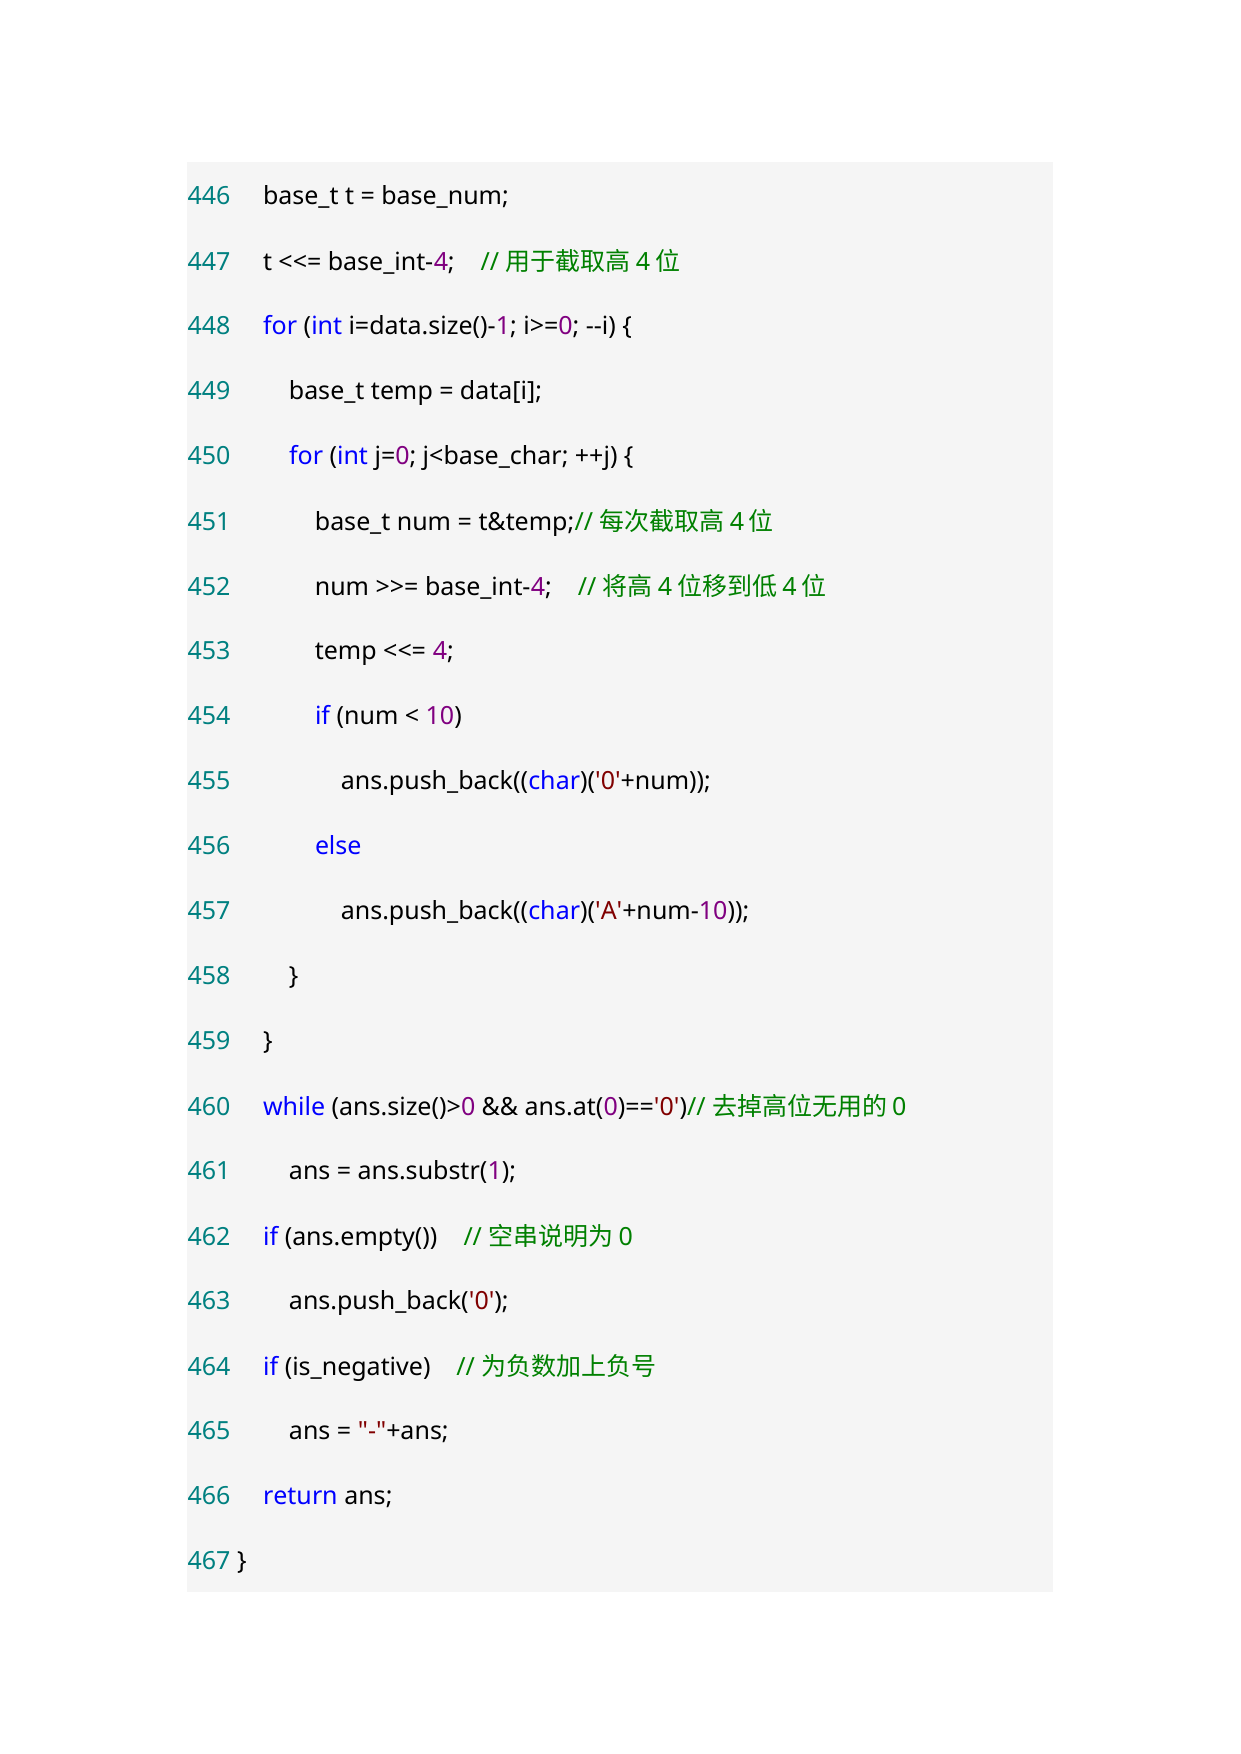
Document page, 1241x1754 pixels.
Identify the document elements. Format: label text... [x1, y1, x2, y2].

text 454 if (num < 10) [187, 682, 1053, 747]
text 447 t <<= base_int-4; // 用于截取高4位 [187, 227, 1053, 292]
text 452 num >>= base_int-4; // 将高4位移到低4位 [187, 552, 1053, 617]
text 451 base_t num = t&temp;// 每次截取高4位 [187, 487, 1053, 552]
text 466 return ans; [187, 1462, 1053, 1527]
text 453 temp <<= 4; [187, 617, 1053, 682]
text 461 ans = ans.substr(1); [187, 1137, 1053, 1202]
text 467 } [187, 1527, 1053, 1592]
text 462 if (ans.empty()) // 空串说明为0 [187, 1202, 1053, 1267]
text 448 for (int i=data.size()-1; i>=0; --i) { [187, 292, 1053, 357]
text 446 base_t t = base_num; [187, 162, 1053, 227]
text 457 ans.push_back((char)('A'+num-10)); [187, 877, 1053, 942]
text 463 ans.push_back('0'); [187, 1267, 1053, 1332]
text 449 base_t temp = data[i]; [187, 357, 1053, 422]
text 456 else [187, 812, 1053, 877]
text 460 while (ans.size()>0 && ans.at(0)=='0')// 去掉高位无用的0 [187, 1072, 1053, 1137]
text 464 if (is_negative) // 为负数加上负号 [187, 1332, 1053, 1397]
text 455 ans.push_back((char)('0'+num)); [187, 747, 1053, 812]
text 459 } [187, 1007, 1053, 1072]
text 458 } [187, 942, 1053, 1007]
text 465 ans = "-"+ans; [187, 1397, 1053, 1462]
text 450 for (int j=0; j<base_char; ++j) { [187, 422, 1053, 487]
